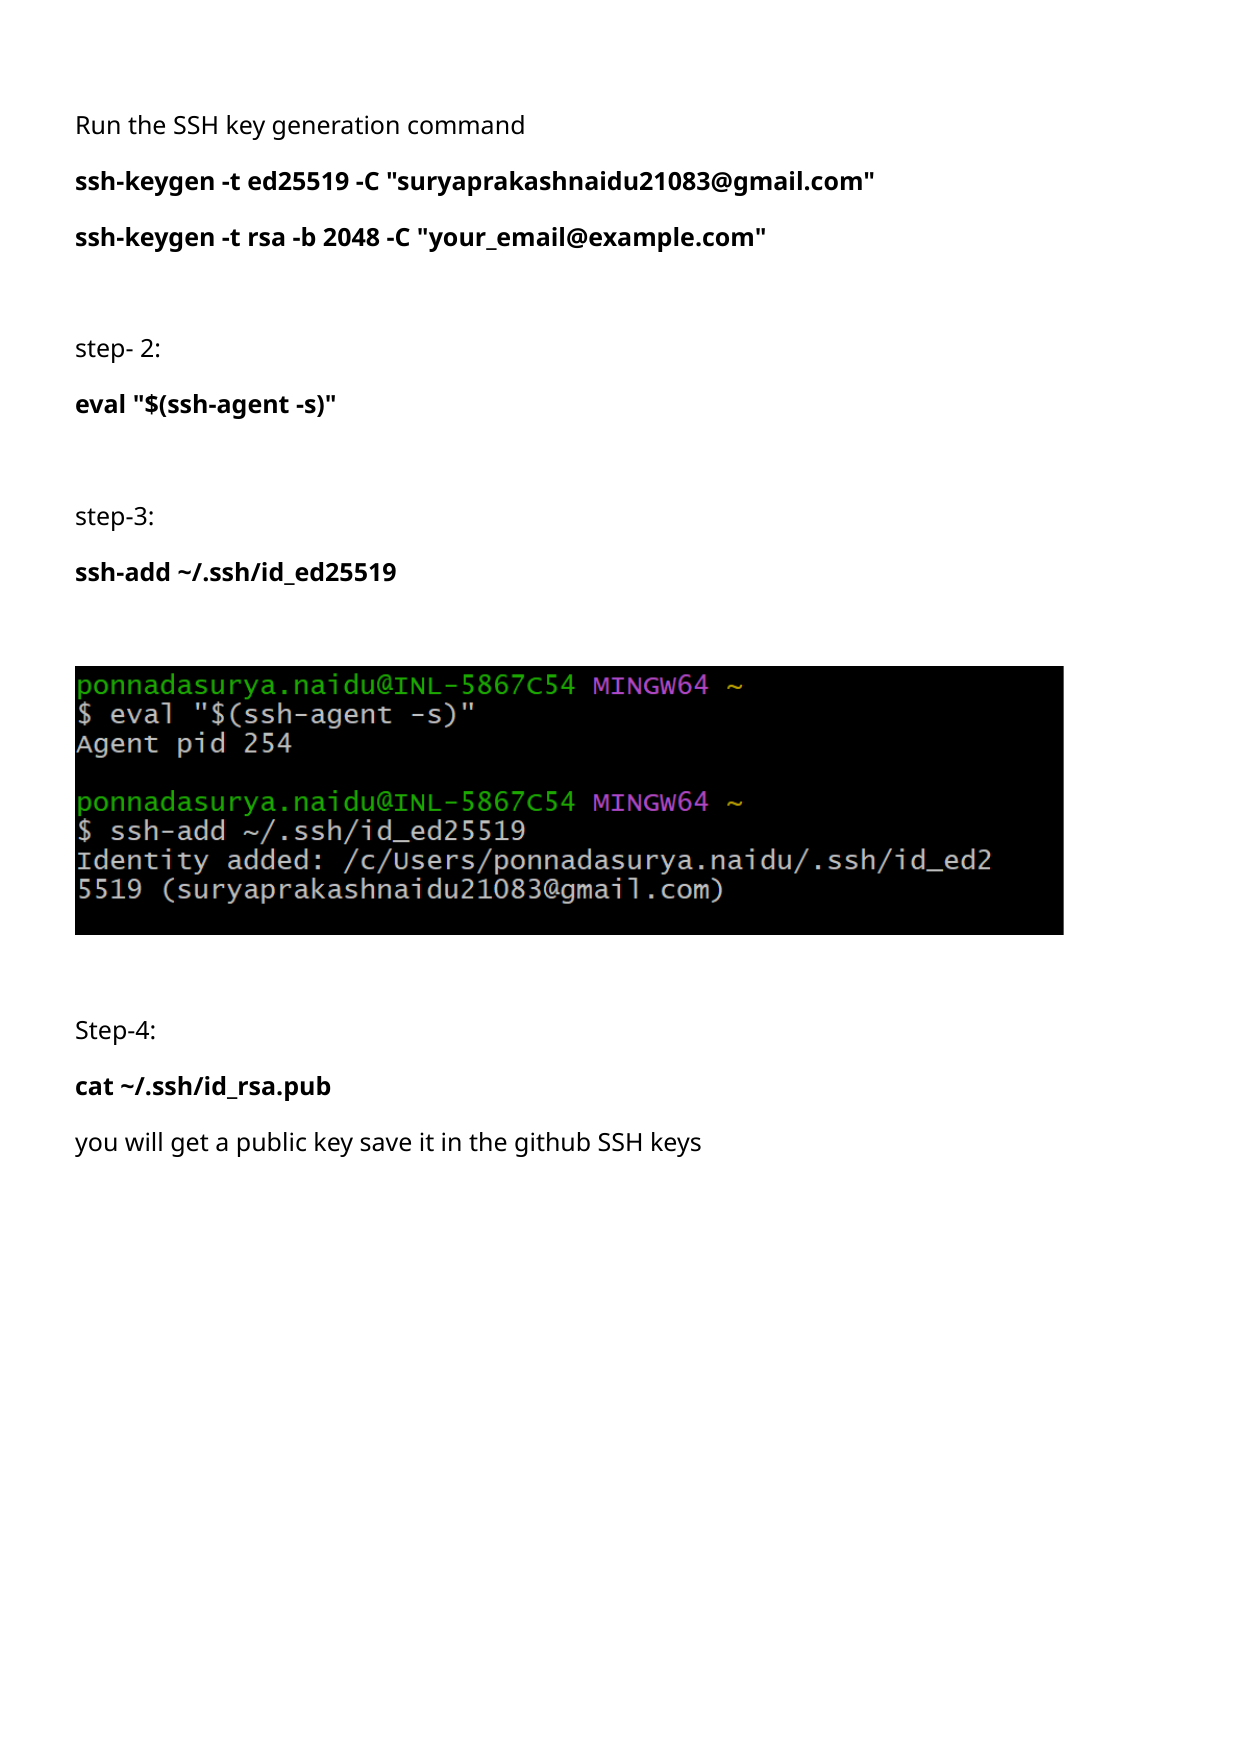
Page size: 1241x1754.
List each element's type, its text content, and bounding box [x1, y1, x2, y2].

text ssh-add ~/.ssh/id_ed25519 [75, 554, 1165, 588]
text eval "$(ssh-agent -s)" [75, 387, 1165, 421]
text Run the SSH key generation command [75, 108, 1165, 142]
text you will get a public key save it in the github SSH keys [75, 1124, 1165, 1158]
text cat ~/.ssh/id_rsa.pub [75, 1068, 1165, 1102]
text ssh-keygen -t rsa -b 2048 -C "your_email@example.com" [75, 219, 1165, 253]
text step- 2: [75, 331, 1165, 365]
text ssh-keygen -t ed25519 -C "suryaprakashnaidu21083@gmail.com" [75, 164, 1165, 198]
text Step-4: [75, 1012, 1165, 1047]
picture [75, 666, 1064, 935]
text step-3: [75, 499, 1165, 533]
